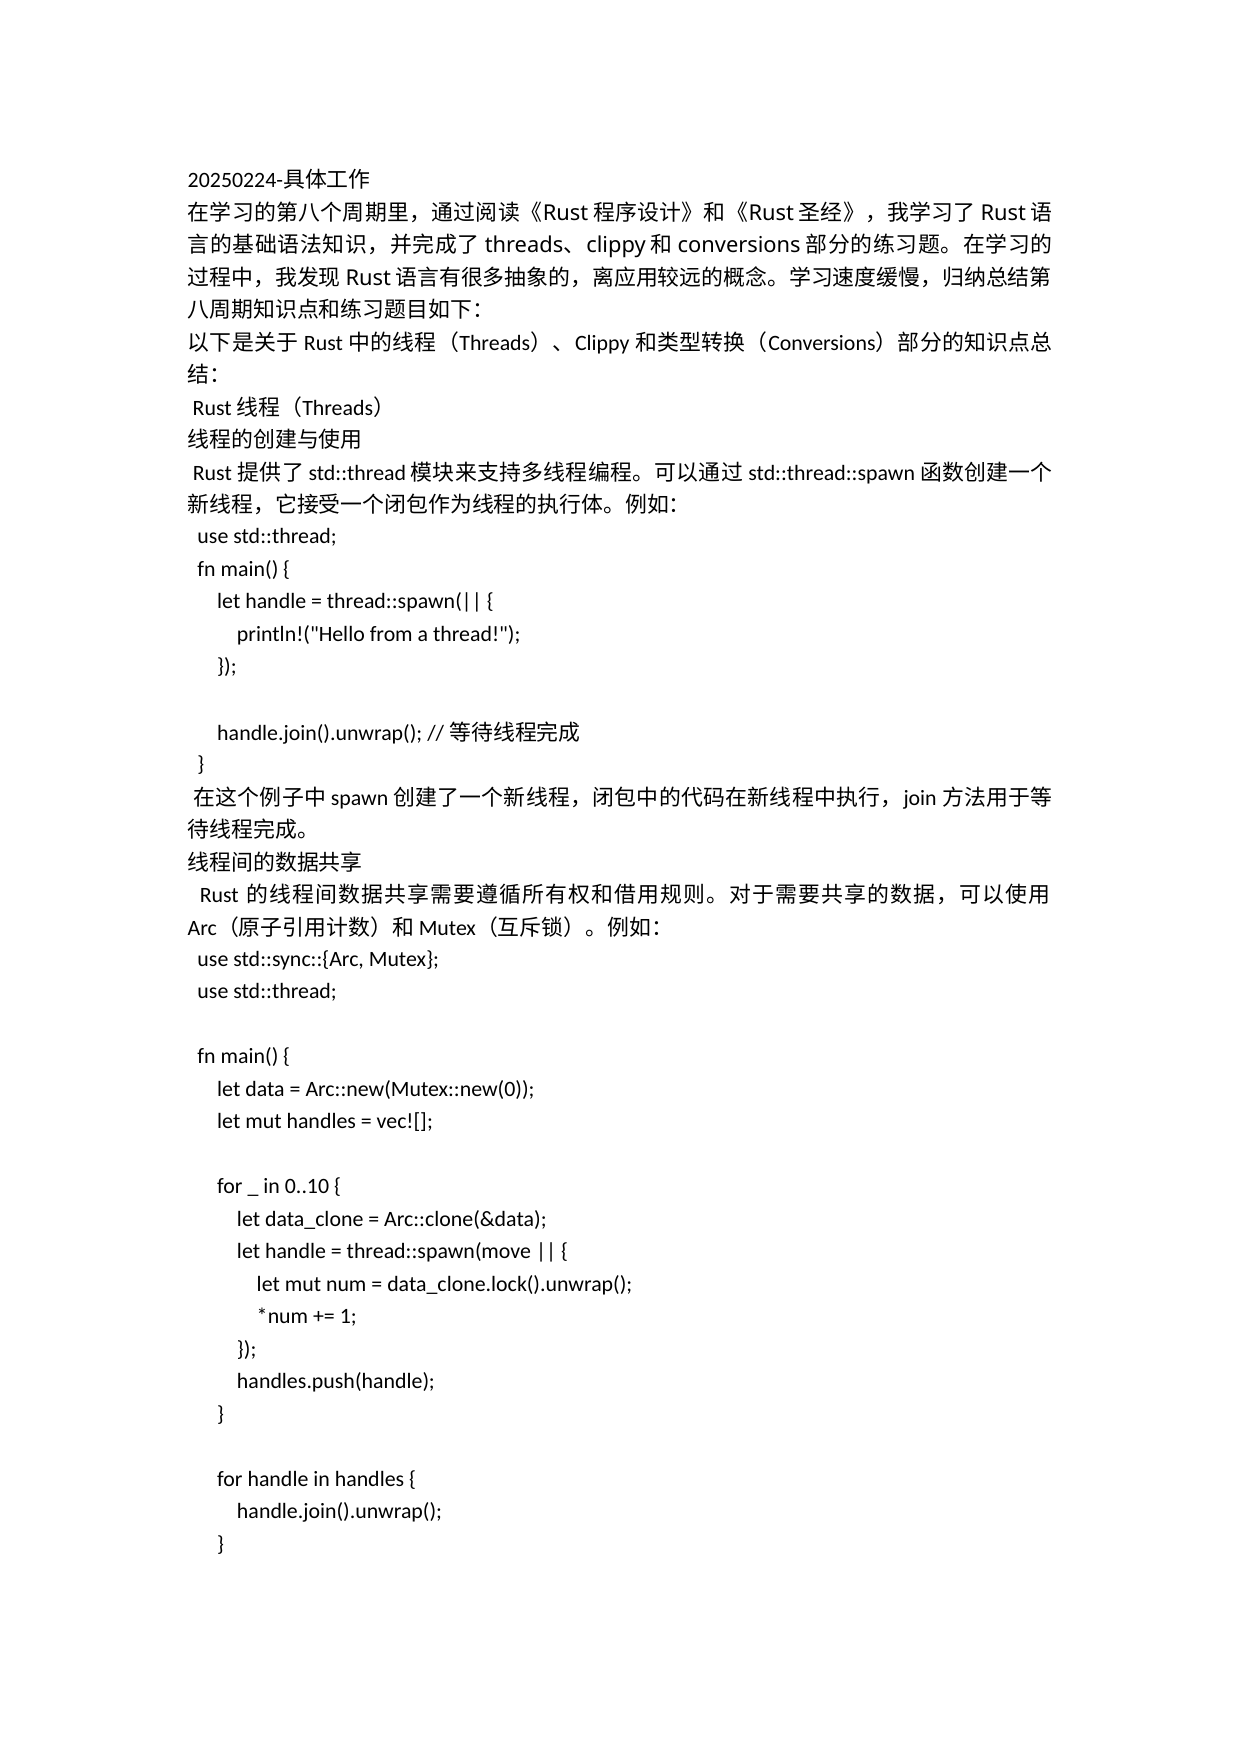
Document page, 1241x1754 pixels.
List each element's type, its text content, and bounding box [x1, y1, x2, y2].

text let data = Arc::new(Mutex::new(0)); [187, 1072, 1053, 1104]
text }); [187, 1332, 1053, 1364]
text handle.join().unwrap(); // 等待线程完成 [187, 714, 1053, 747]
text } [187, 1397, 1053, 1429]
text 在这个例子中spawn创建了一个新线程，闭包中的代码在新线程中执行，join 方法用于等待线程完成。 [187, 779, 1053, 844]
text for handle in handles { [187, 1462, 1053, 1494]
text 线程间的数据共享 [187, 844, 1053, 877]
text for _ in 0..10 { [187, 1169, 1053, 1202]
text use std::sync::{Arc, Mutex}; [187, 942, 1053, 974]
text } [187, 1527, 1053, 1559]
text }); [187, 649, 1053, 682]
text let handle = thread::spawn(move || { [187, 1234, 1053, 1267]
text Rust 的线程间数据共享需要遵循所有权和借用规则。对于需要共享的数据，可以使用 Arc（原子引用计数）和 Mutex（互斥锁）。例如： [187, 877, 1053, 942]
text Rust 线程（Threads） [187, 389, 1053, 422]
text fn main() { [187, 1039, 1053, 1072]
text let data_clone = Arc::clone(&data); [187, 1202, 1053, 1234]
text println!("Hello from a thread!"); [187, 617, 1053, 649]
text 线程的创建与使用 [187, 422, 1053, 454]
text let mut num = data_clone.lock().unwrap(); [187, 1267, 1053, 1299]
text fn main() { [187, 552, 1053, 584]
text use std::thread; [187, 519, 1053, 552]
text handle.join().unwrap(); [187, 1494, 1053, 1527]
text *num += 1; [187, 1299, 1053, 1332]
text handles.push(handle); [187, 1364, 1053, 1397]
text let handle = thread::spawn(|| { [187, 584, 1053, 617]
text } [187, 747, 1053, 779]
text 在学习的第八个周期里，通过阅读《Rust程序设计》和《Rust圣经》，我学习了Rust语言的基础语法知识，并完成了threads、clippy和conversions部分的练习题。在学习的过程中，我发现Rust语言有很多抽象的，离应用较远的概念。学习速度缓慢，归纳总结第八周期知识点和练习题目如下： [187, 194, 1053, 324]
text use std::thread; [187, 974, 1053, 1007]
text 以下是关于 Rust 中的线程（Threads）、Clippy 和类型转换（Conversions）部分的知识点总结： [187, 324, 1053, 389]
text 20250224-具体工作 [187, 162, 1053, 194]
text Rust 提供了std::thread模块来支持多线程编程。可以通过std::thread::spawn函数创建一个新线程，它接受一个闭包作为线程的执行体。例如： [187, 454, 1053, 519]
text let mut handles = vec![]; [187, 1104, 1053, 1137]
